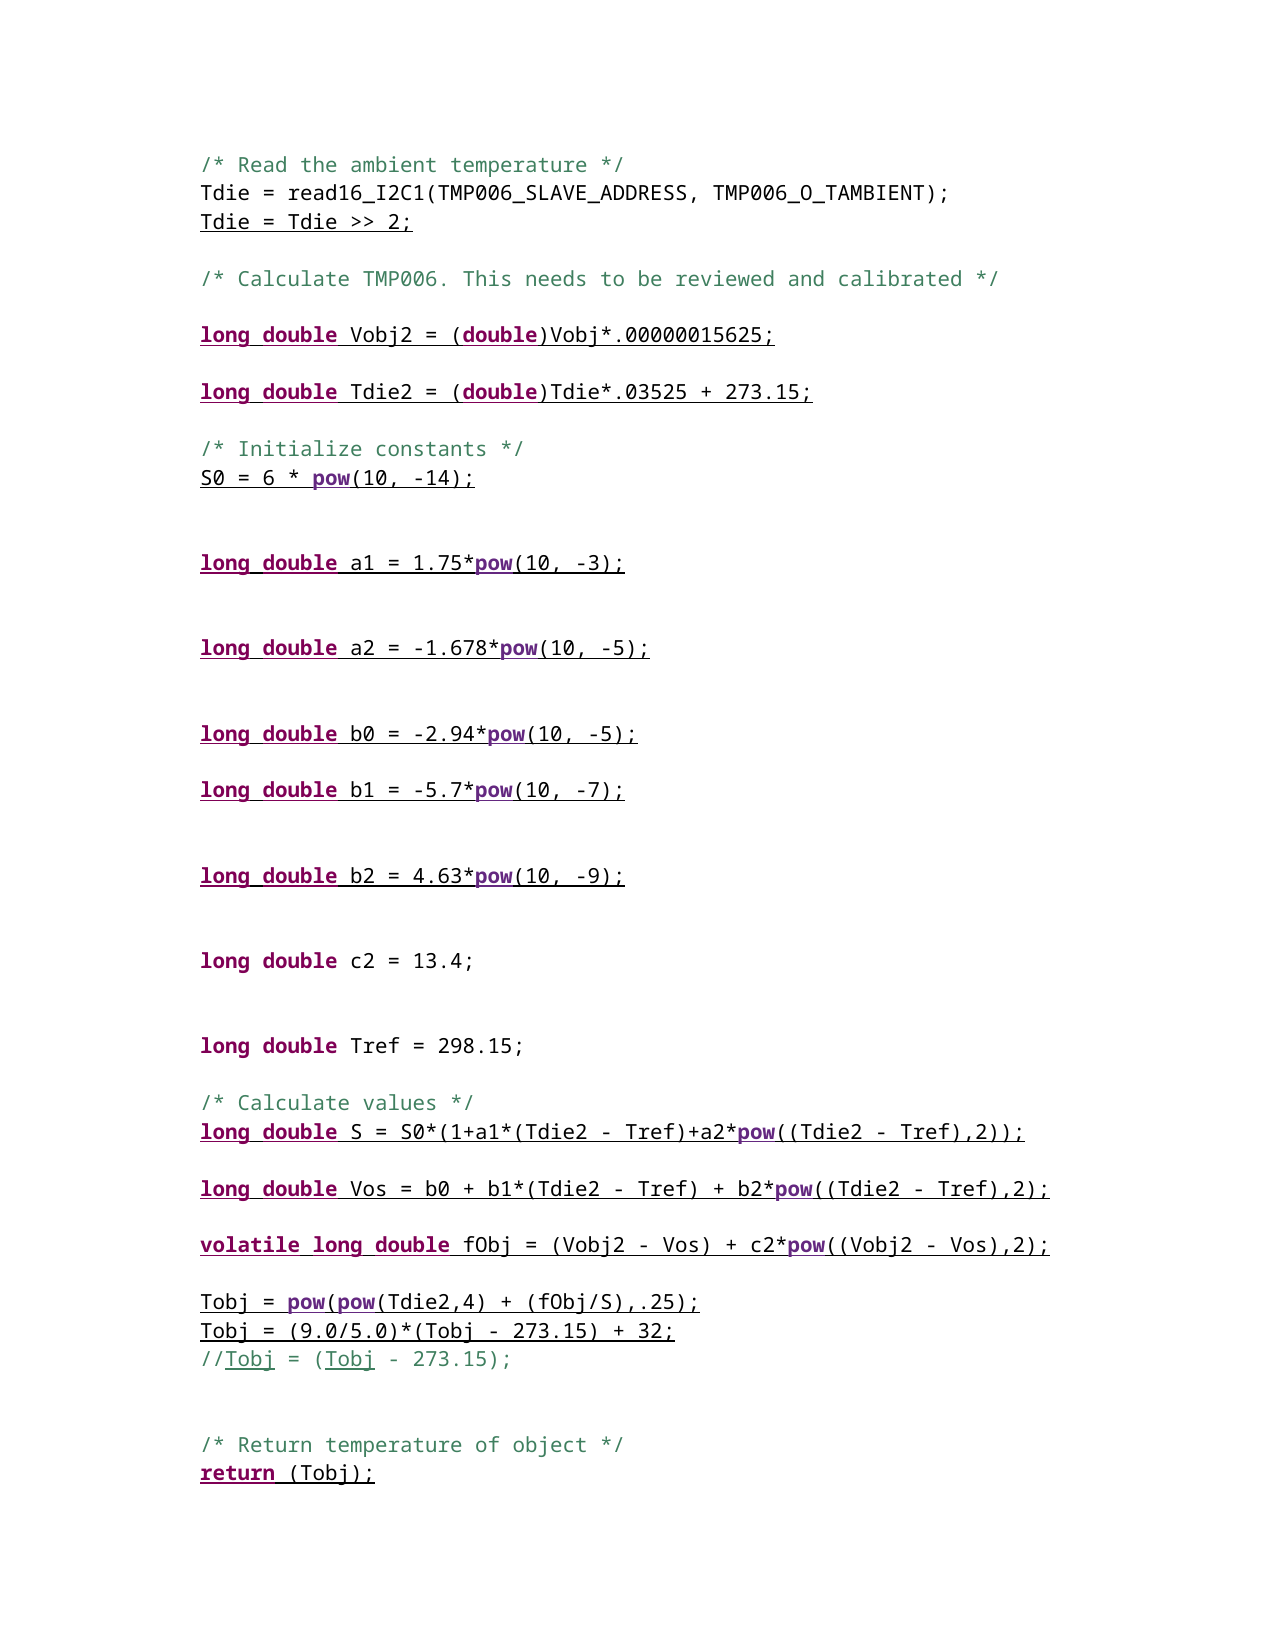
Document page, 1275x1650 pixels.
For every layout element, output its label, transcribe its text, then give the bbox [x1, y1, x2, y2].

text volatile long double fObj = (Vobj2 - Vos) + c2*pow((Vobj2 - Vos),2); [150, 1231, 1125, 1259]
text long double a1 = 1.75*pow(10, -3); [150, 548, 1125, 577]
text /* Calculate values */ [150, 1088, 1125, 1117]
text long double c2 = 13.4; [150, 946, 1125, 975]
text Tobj = (9.0/5.0)*(Tobj - 273.15) + 32; [150, 1316, 1125, 1344]
text long double b2 = 4.63*pow(10, -9); [150, 861, 1125, 889]
text Tdie = Tdie >> 2; [150, 207, 1125, 235]
text /* Initialize constants */ [150, 434, 1125, 463]
text /* Read the ambient temperature */ [150, 150, 1125, 178]
text long double Vobj2 = (double)Vobj*.00000015625; [150, 321, 1125, 349]
text //Tobj = (Tobj - 273.15); [150, 1344, 1125, 1373]
text /* Calculate TMP006. This needs to be reviewed and calibrated */ [150, 264, 1125, 292]
text long double Tdie2 = (double)Tdie*.03525 + 273.15; [150, 377, 1125, 406]
text Tobj = pow(pow(Tdie2,4) + (fObj/S),.25); [150, 1287, 1125, 1316]
text long double b1 = -5.7*pow(10, -7); [150, 776, 1125, 804]
text Tdie = read16_I2C1(TMP006_SLAVE_ADDRESS, TMP006_O_TAMBIENT); [150, 178, 1125, 207]
text long double a2 = -1.678*pow(10, -5); [150, 633, 1125, 662]
text long double S = S0*(1+a1*(Tdie2 - Tref)+a2*pow((Tdie2 - Tref),2)); [150, 1117, 1125, 1145]
text long double b0 = -2.94*pow(10, -5); [150, 719, 1125, 747]
text long double Tref = 298.15; [150, 1032, 1125, 1060]
text long double Vos = b0 + b1*(Tdie2 - Tref) + b2*pow((Tdie2 - Tref),2); [150, 1174, 1125, 1202]
text /* Return temperature of object */ [150, 1430, 1125, 1458]
text return (Tobj); [150, 1458, 1125, 1487]
text S0 = 6 * pow(10, -14); [150, 463, 1125, 491]
